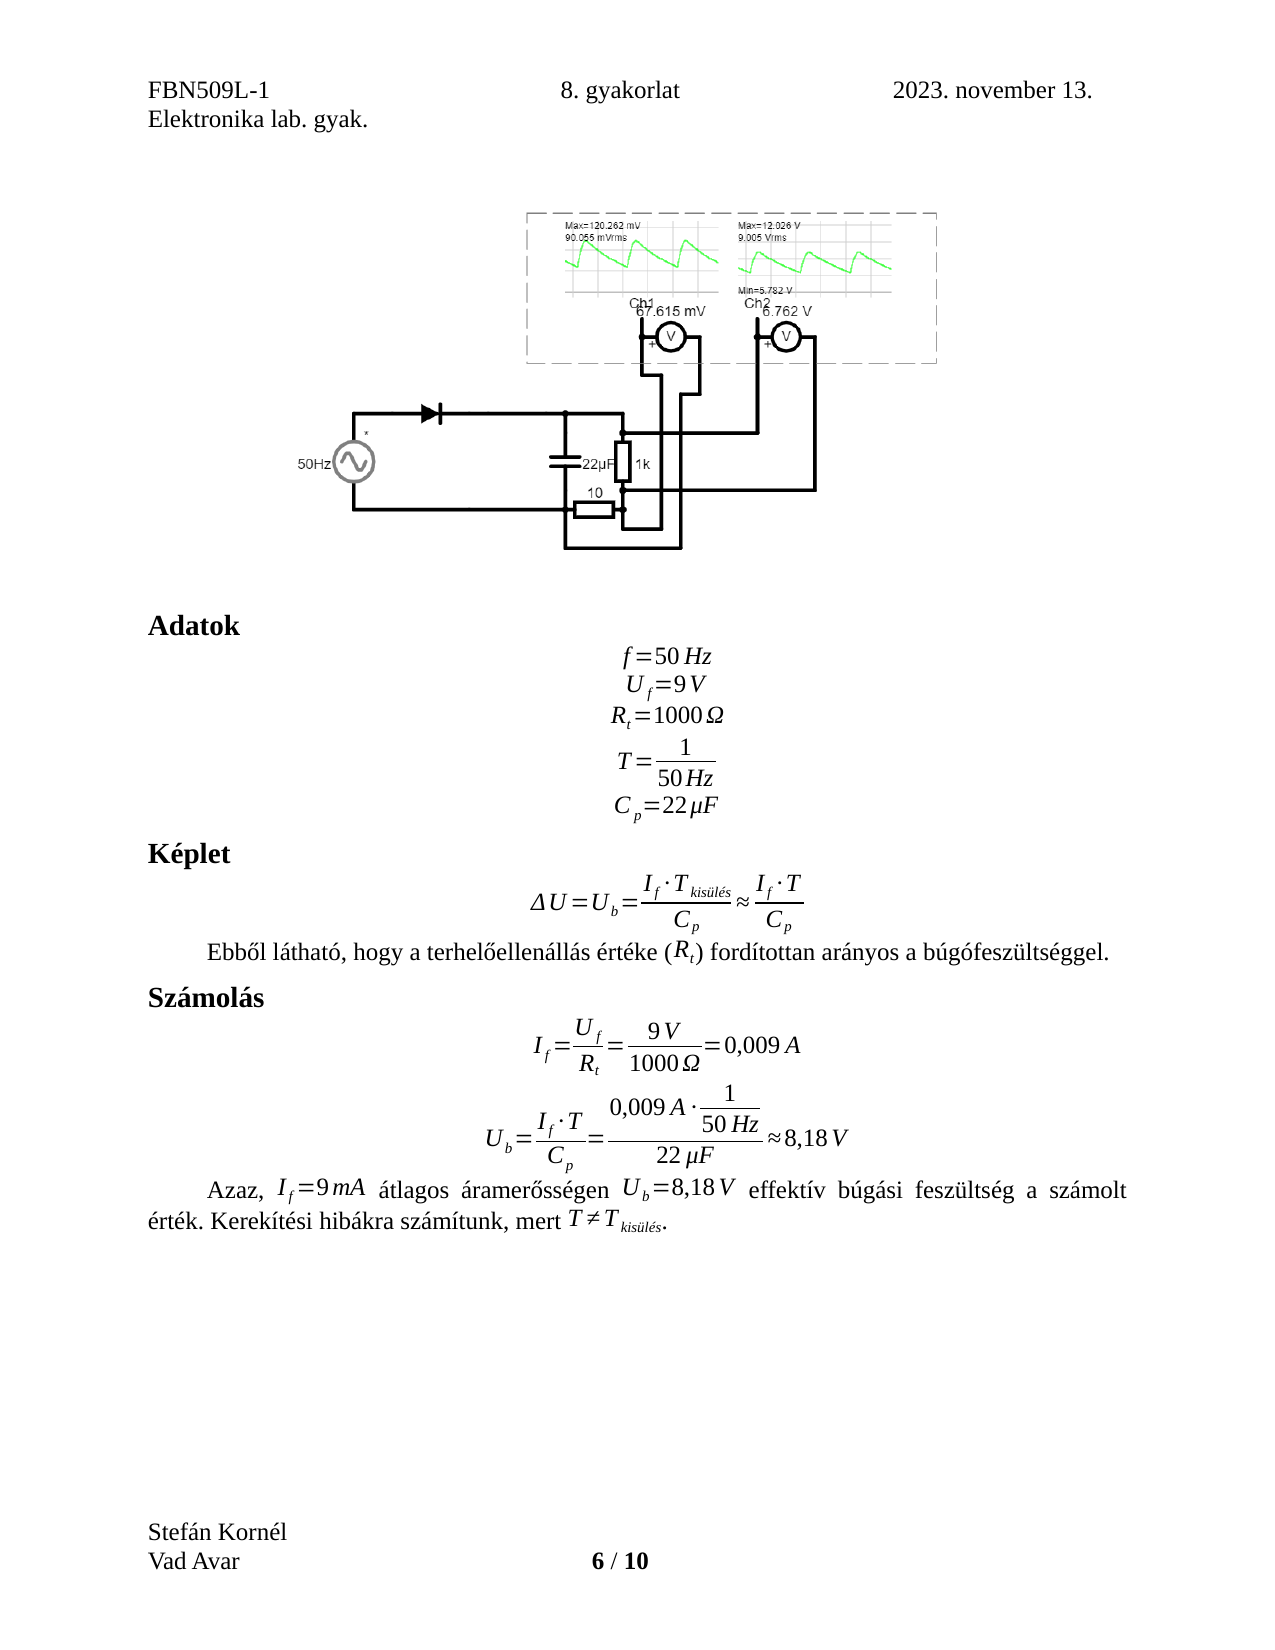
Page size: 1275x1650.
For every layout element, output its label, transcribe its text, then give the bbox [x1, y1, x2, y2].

text Adatok [148, 608, 1127, 642]
picture [282, 147, 993, 596]
text Képlet [148, 836, 1127, 869]
text Ebből látható, hogy a terhelőellenállás értéke () fordítottan arányos a búgófeszültséggel. [148, 936, 1127, 967]
text Azaz, átlagos áramerősségen effektív búgási feszültség a számolt érték. Kerekítési hibákra számítunk, mert . [148, 1173, 1127, 1236]
text Számolás [148, 980, 1127, 1013]
